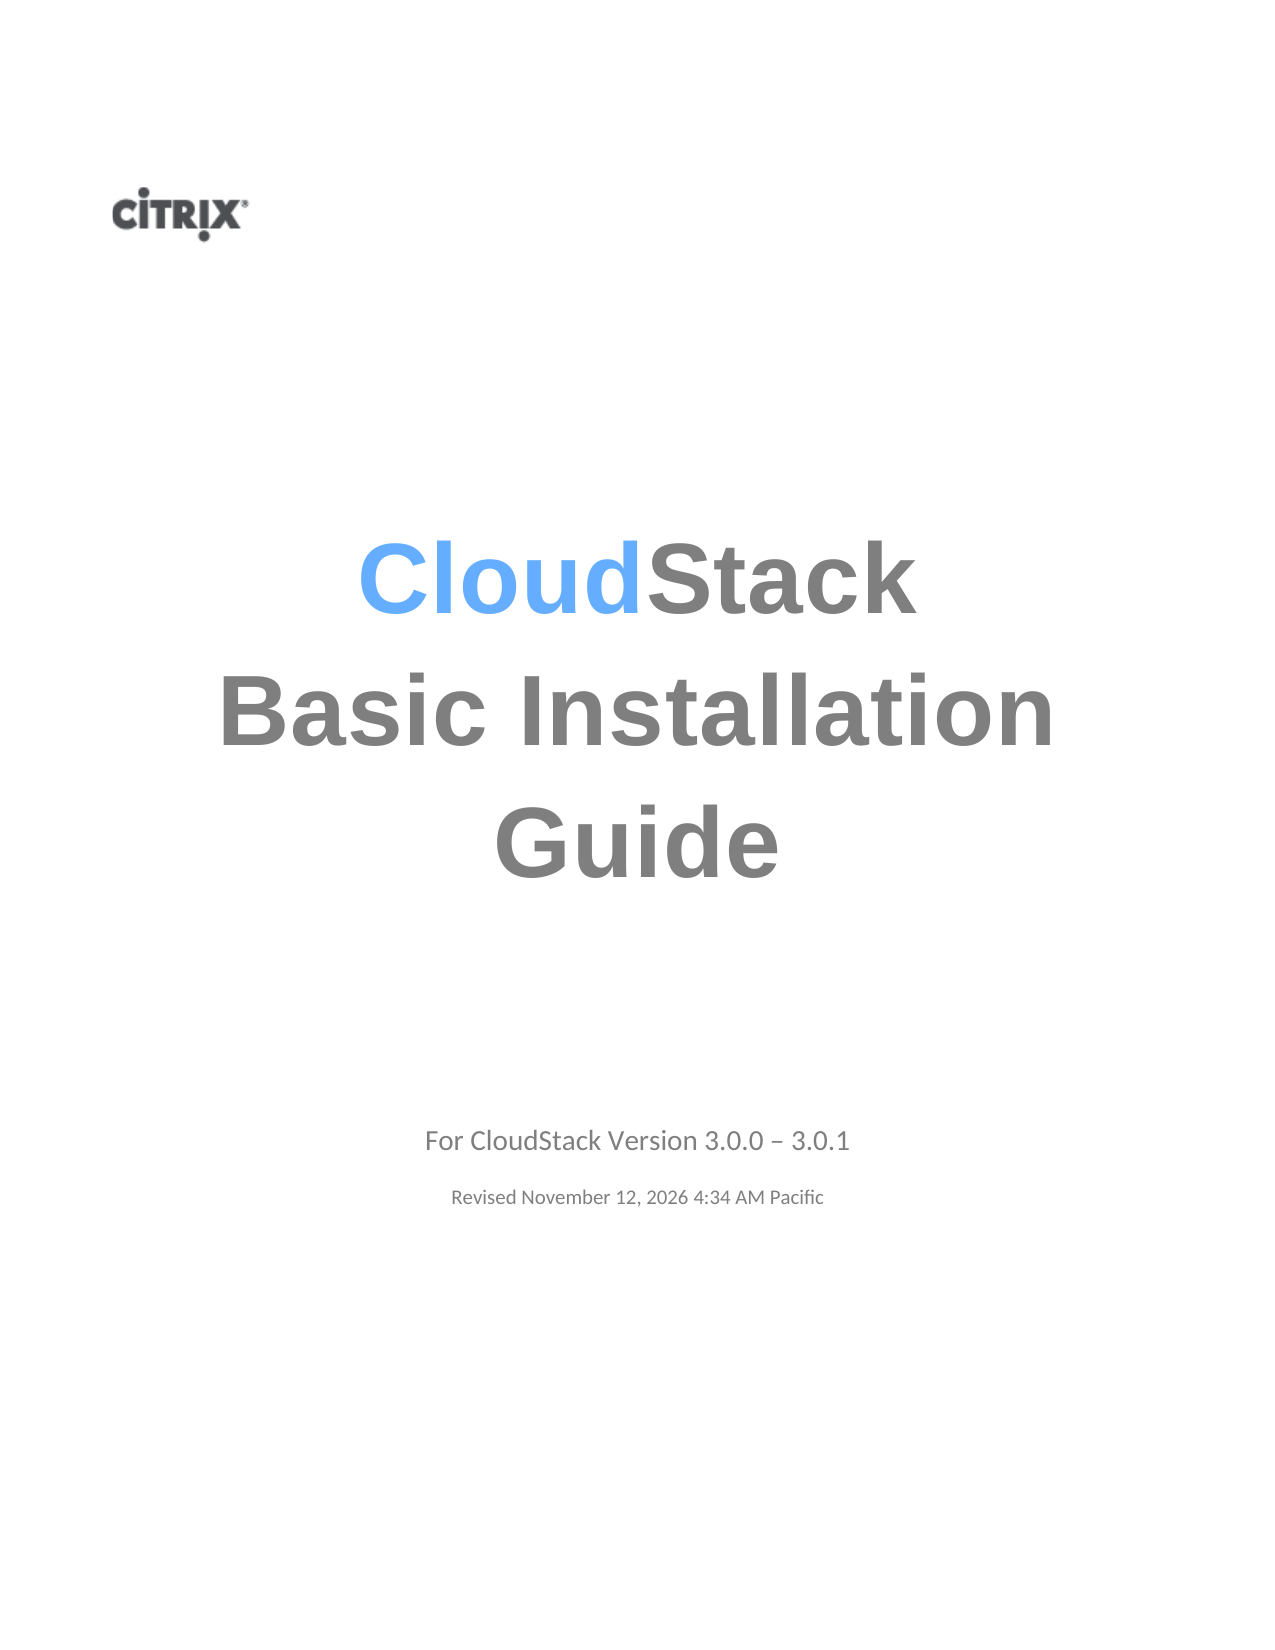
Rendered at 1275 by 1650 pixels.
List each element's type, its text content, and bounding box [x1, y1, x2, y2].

title CloudStack Basic Installation Guide [112, 520, 1162, 899]
text Revised April 3, 2012 4:42 AM Pacific [112, 1184, 1162, 1210]
subtitle For CloudStack Version 3.0.0 – 3.0.1 [112, 1122, 1162, 1158]
picture [112, 186, 438, 243]
